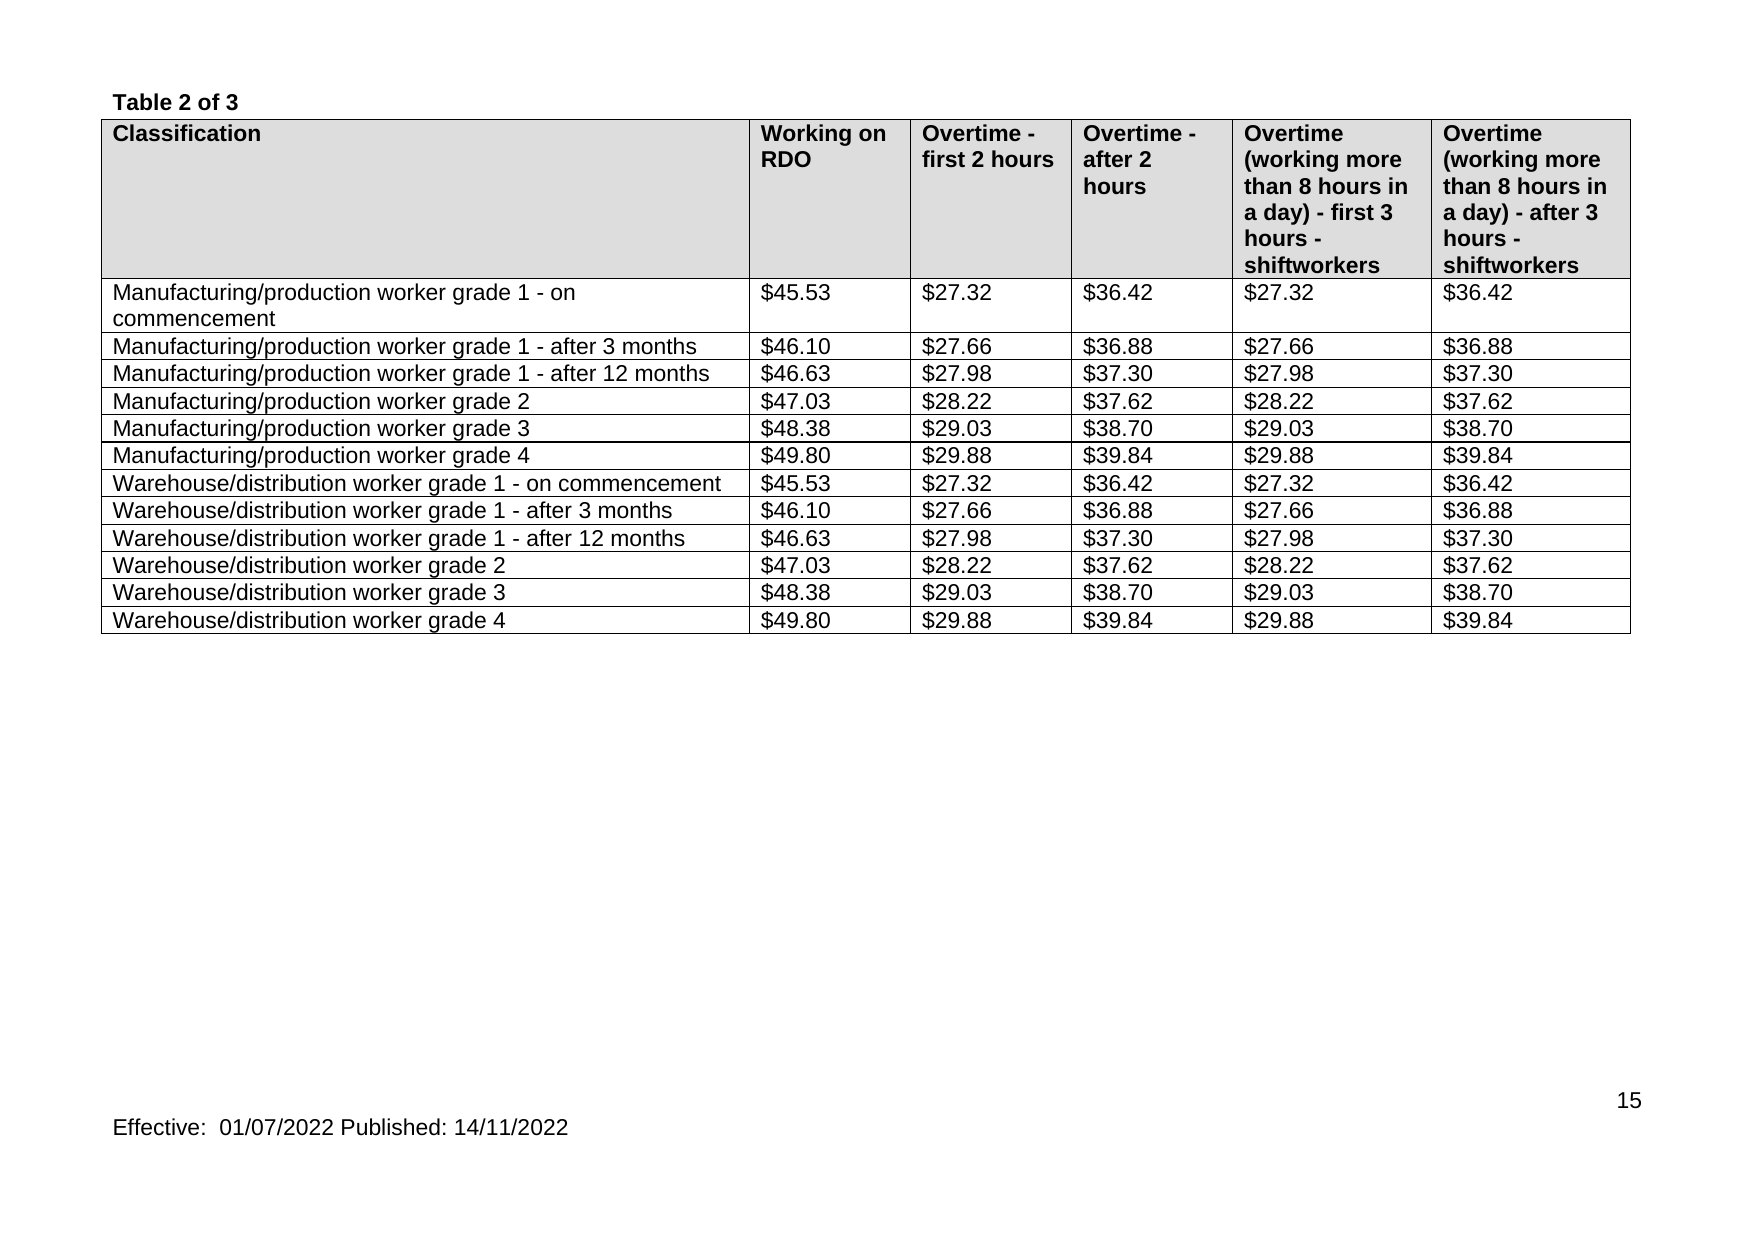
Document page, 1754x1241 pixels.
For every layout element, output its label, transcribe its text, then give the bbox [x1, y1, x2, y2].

table_cell Manufacturing/production worker grade 1 - on commencement [102, 279, 749, 332]
table_cell $38.70 [1432, 579, 1630, 606]
table_cell Warehouse/distribution worker grade 1 - after 3 months [102, 497, 749, 523]
table_cell $29.88 [1233, 607, 1431, 633]
table_cell $38.70 [1432, 415, 1630, 441]
table_cell $27.66 [911, 333, 1071, 359]
table_header Overtime - after 2 hours [1072, 120, 1232, 278]
table_cell $49.80 [750, 443, 910, 469]
table_header Overtime (working more than 8 hours in a day) - after 3 hours - shiftworkers [1432, 120, 1630, 278]
table_cell $37.30 [1432, 525, 1630, 551]
table_cell $39.84 [1432, 443, 1630, 469]
table_cell $29.03 [1233, 579, 1431, 606]
table_cell $28.22 [1233, 552, 1431, 578]
table_cell Manufacturing/production worker grade 3 [102, 415, 749, 441]
table_header Overtime - first 2 hours [911, 120, 1071, 278]
table_header Overtime (working more than 8 hours in a day) - first 3 hours - shiftworkers [1233, 120, 1431, 278]
table_cell $46.10 [750, 497, 910, 523]
table_cell $27.32 [911, 279, 1071, 332]
table_cell $27.66 [1233, 497, 1431, 523]
table_cell $38.70 [1072, 579, 1232, 606]
table_cell $36.42 [1432, 279, 1630, 332]
table_cell $45.53 [750, 470, 910, 496]
table_cell $27.32 [1233, 279, 1431, 332]
table_cell $27.66 [1233, 333, 1431, 359]
table_cell $27.98 [1233, 360, 1431, 387]
table_header Working on RDO [750, 120, 910, 278]
table_cell $47.03 [750, 552, 910, 578]
table_cell $29.03 [911, 415, 1071, 441]
table_cell $28.22 [911, 388, 1071, 414]
table_cell $27.98 [911, 360, 1071, 387]
table_cell $37.62 [1432, 552, 1630, 578]
table_cell $36.42 [1072, 470, 1232, 496]
table_cell $39.84 [1432, 607, 1630, 633]
table_cell $39.84 [1072, 607, 1232, 633]
table_cell Manufacturing/production worker grade 2 [102, 388, 749, 414]
table_cell $29.03 [1233, 415, 1431, 441]
text Table 2 of 3 [112, 89, 1642, 115]
table_cell $29.88 [911, 607, 1071, 633]
table_cell $38.70 [1072, 415, 1232, 441]
table_cell $27.98 [911, 525, 1071, 551]
table_cell $39.84 [1072, 443, 1232, 469]
table_cell $36.88 [1072, 333, 1232, 359]
table_cell Manufacturing/production worker grade 1 - after 3 months [102, 333, 749, 359]
table_cell Manufacturing/production worker grade 1 - after 12 months [102, 360, 749, 387]
table_cell Warehouse/distribution worker grade 2 [102, 552, 749, 578]
table_cell $37.30 [1072, 525, 1232, 551]
table_cell $37.62 [1072, 388, 1232, 414]
table_cell $27.98 [1233, 525, 1431, 551]
table_cell $27.66 [911, 497, 1071, 523]
table_cell Warehouse/distribution worker grade 3 [102, 579, 749, 606]
table_cell Warehouse/distribution worker grade 1 - after 12 months [102, 525, 749, 551]
table_cell $36.88 [1432, 333, 1630, 359]
table_cell Warehouse/distribution worker grade 1 - on commencement [102, 470, 749, 496]
table_cell $48.38 [750, 415, 910, 441]
table_cell $37.30 [1432, 360, 1630, 387]
table_cell $36.42 [1072, 279, 1232, 332]
table_cell $49.80 [750, 607, 910, 633]
table_cell Manufacturing/production worker grade 4 [102, 443, 749, 469]
table_cell $27.32 [911, 470, 1071, 496]
table_cell $37.62 [1072, 552, 1232, 578]
table_cell $37.30 [1072, 360, 1232, 387]
table_cell $45.53 [750, 279, 910, 332]
table_cell $46.63 [750, 525, 910, 551]
table_cell $47.03 [750, 388, 910, 414]
table_cell $46.63 [750, 360, 910, 387]
table_cell $36.42 [1432, 470, 1630, 496]
table_cell $27.32 [1233, 470, 1431, 496]
table_cell $29.03 [911, 579, 1071, 606]
table_cell $48.38 [750, 579, 910, 606]
table_cell $37.62 [1432, 388, 1630, 414]
table_cell $28.22 [1233, 388, 1431, 414]
table_cell Warehouse/distribution worker grade 4 [102, 607, 749, 633]
table_header Classification [102, 120, 749, 278]
table_cell $46.10 [750, 333, 910, 359]
table_cell $36.88 [1072, 497, 1232, 523]
table_cell $36.88 [1432, 497, 1630, 523]
table_cell $28.22 [911, 552, 1071, 578]
table_cell $29.88 [1233, 443, 1431, 469]
table_cell $29.88 [911, 443, 1071, 469]
